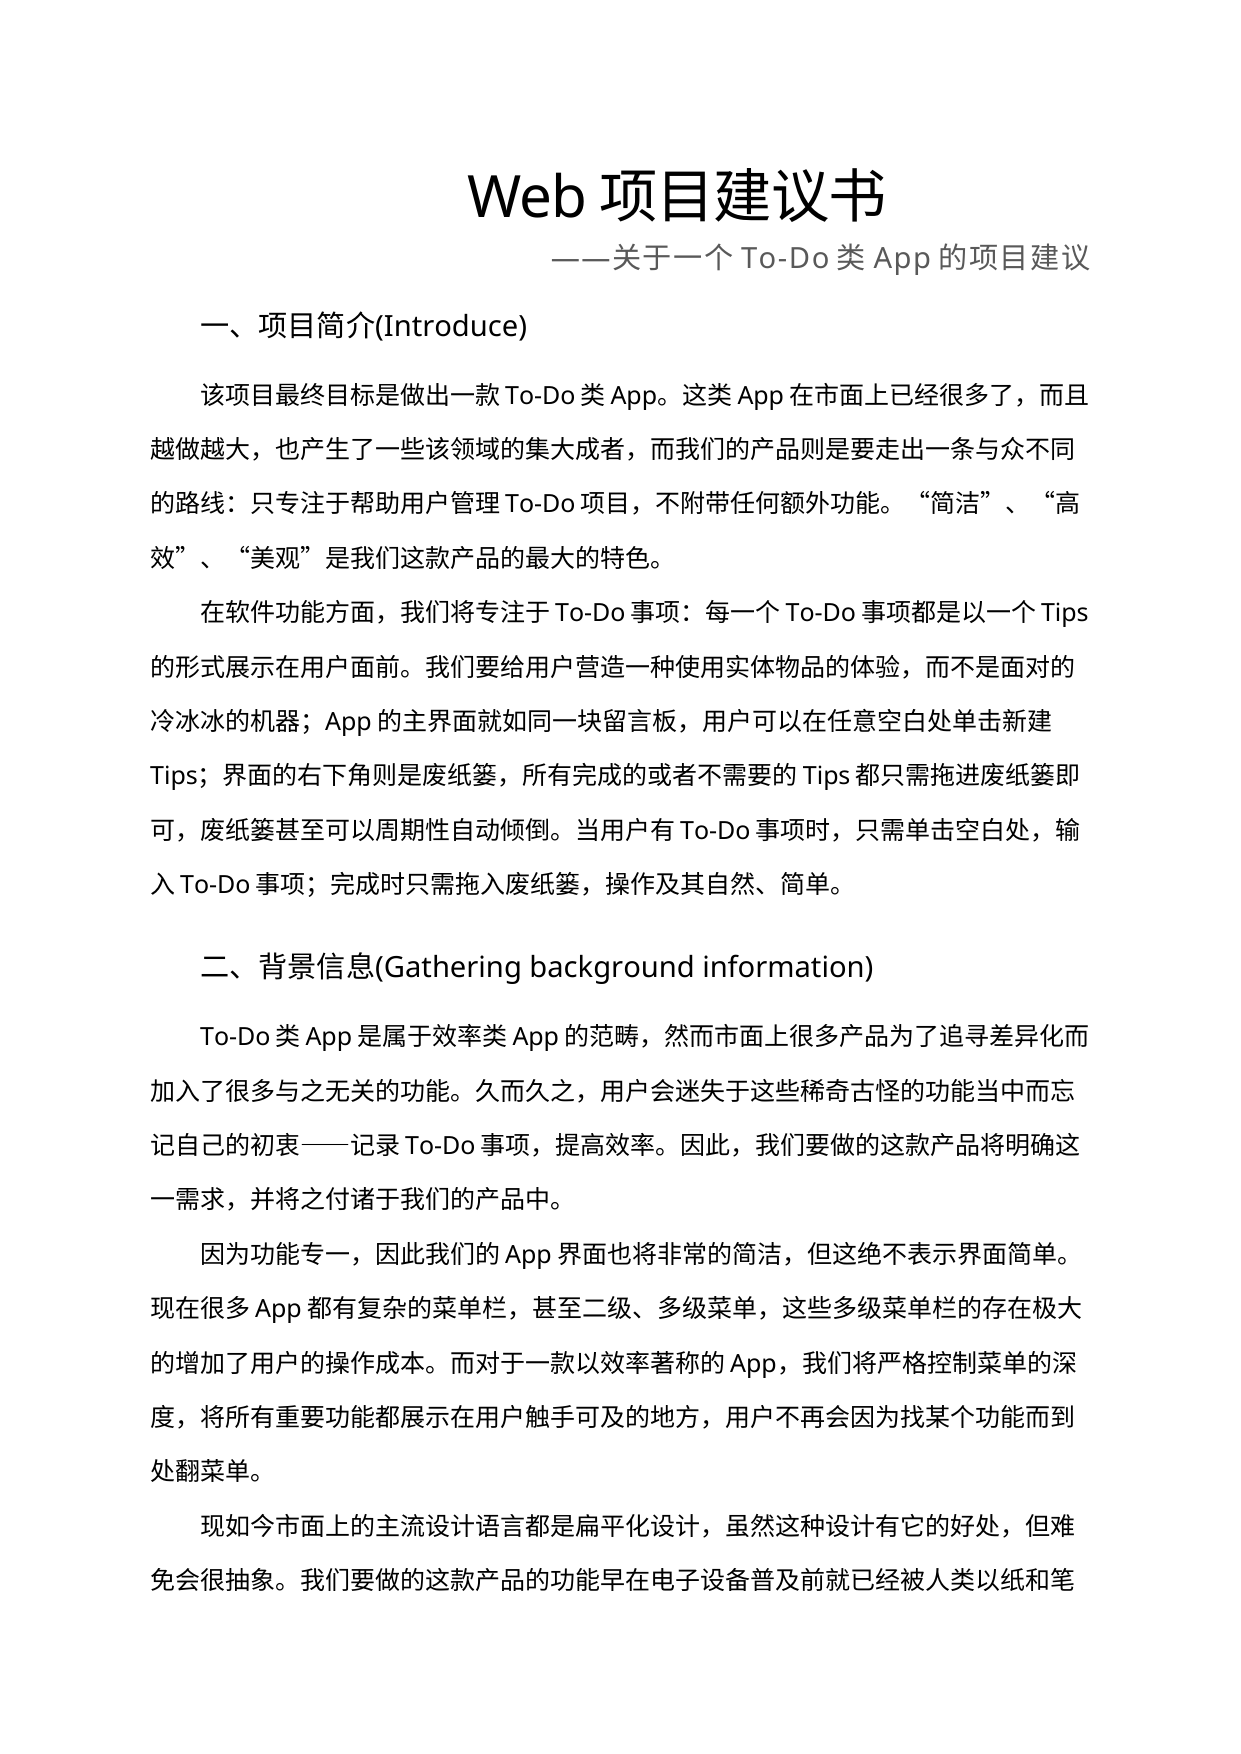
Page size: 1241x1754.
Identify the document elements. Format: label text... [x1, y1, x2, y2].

text To-Do类App是属于效率类App的范畴，然而市面上很多产品为了追寻差异化而加入了很多与之无关的功能。久而久之，用户会迷失于这些稀奇古怪的功能当中而忘记自己的初衷——记录To-Do事项，提高效率。因此，我们要做的这款产品将明确这一需求，并将之付诸于我们的产品中。 [150, 1017, 1090, 1216]
subtitle 一、项目简介(Introduce) [200, 302, 1090, 344]
text 该项目最终目标是做出一款To-Do类App。这类App在市面上已经很多了，而且越做越大，也产生了一些该领域的集大成者，而我们的产品则是要走出一条与众不同的路线：只专注于帮助用户管理To-Do项目，不附带任何额外功能。“简洁”、“高效”、“美观”是我们这款产品的最大的特色。 [150, 375, 1090, 574]
subtitle 二、背景信息(Gathering background information) [200, 944, 1090, 986]
text 在软件功能方面，我们将专注于To-Do事项：每一个To-Do事项都是以一个Tips的形式展示在用户面前。我们要给用户营造一种使用实体物品的体验，而不是面对的冷冰冰的机器；App的主界面就如同一块留言板，用户可以在任意空白处单击新建Tips；界面的右下角则是废纸篓，所有完成的或者不需要的Tips都只需拖进废纸篓即可，废纸篓甚至可以周期性自动倾倒。当用户有To-Do事项时，只需单击空白处，输入To-Do事项；完成时只需拖入废纸篓，操作及其自然、简单。 [150, 593, 1090, 901]
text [150, 1506, 1090, 1597]
title Web项目建议书 [150, 150, 1090, 235]
subtitle ——关于一个To-Do类App的项目建议 [150, 235, 1090, 277]
